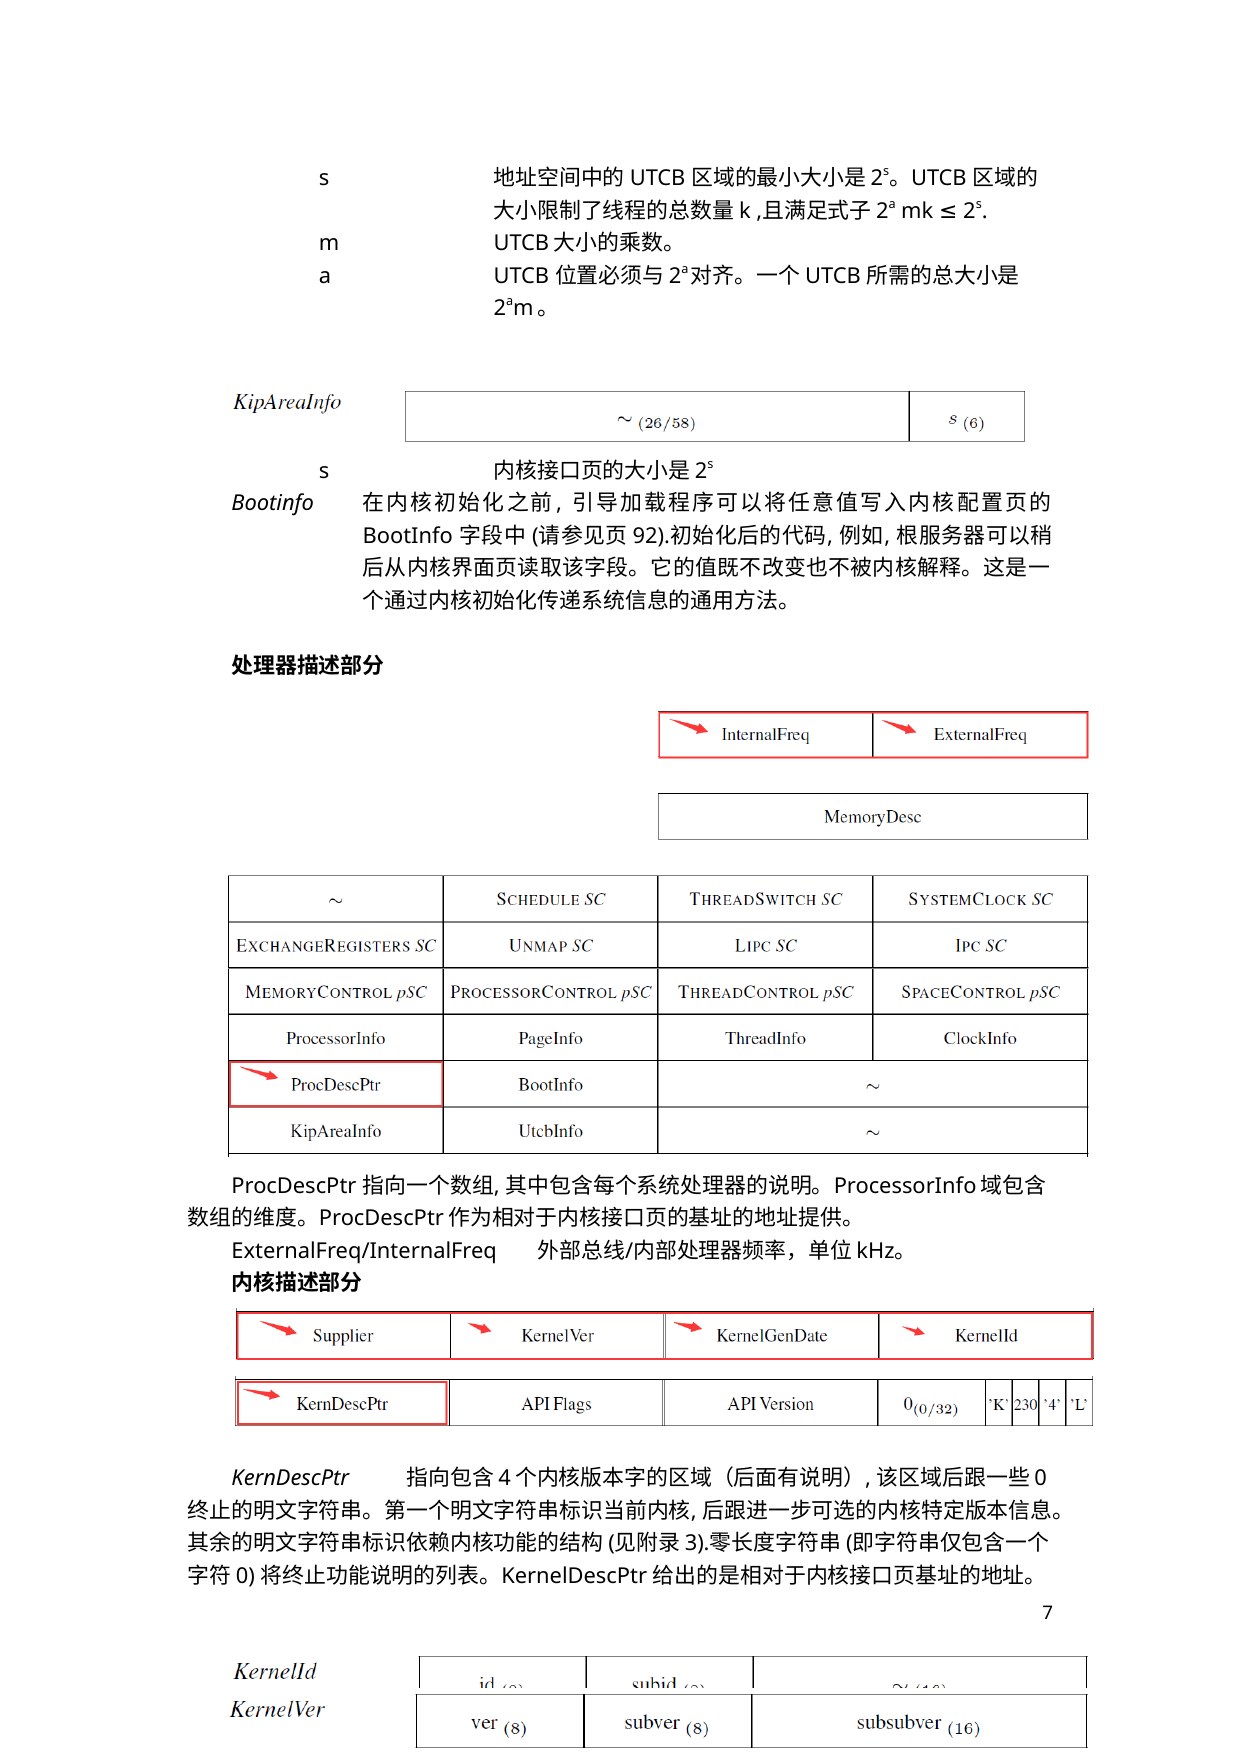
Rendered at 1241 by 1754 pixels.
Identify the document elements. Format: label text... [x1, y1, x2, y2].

picture [227, 382, 1032, 449]
text 内核描述部分 [187, 1265, 1053, 1297]
picture [226, 1376, 1098, 1429]
text a UTCB 位置必须与2a对齐。一个 UTCB 所需的总大小是2am 。 [319, 257, 1053, 322]
text m UTCB大小的乘数。 [319, 225, 1053, 257]
text Bootinfo 在内核初始化之前, 引导加载程序可以将任意值写入内核配置页的 BootInfo 字段中 (请参见页92).初始化后的代码, 例如, 根服务器可以稍后从内核界面页读取该字段。它的值既不改变也不被内核解释。这是一个通过内核初始化传递系统信息的通用方法。 [231, 485, 1053, 615]
text ExternalFreq/InternalFreq 外部总线/内部处理器频率，单位kHz。 [187, 1232, 1053, 1265]
picture [226, 704, 1092, 1157]
picture [226, 1650, 1092, 1754]
text s 地址空间中的 UTCB 区域的最小大小是2s。UTCB 区域的大小限制了线程的总数量 k ,且满足式子2a mk ≤ 2s. [319, 160, 1053, 225]
text 处理器描述部分 [187, 647, 1053, 680]
picture [231, 1308, 1097, 1362]
